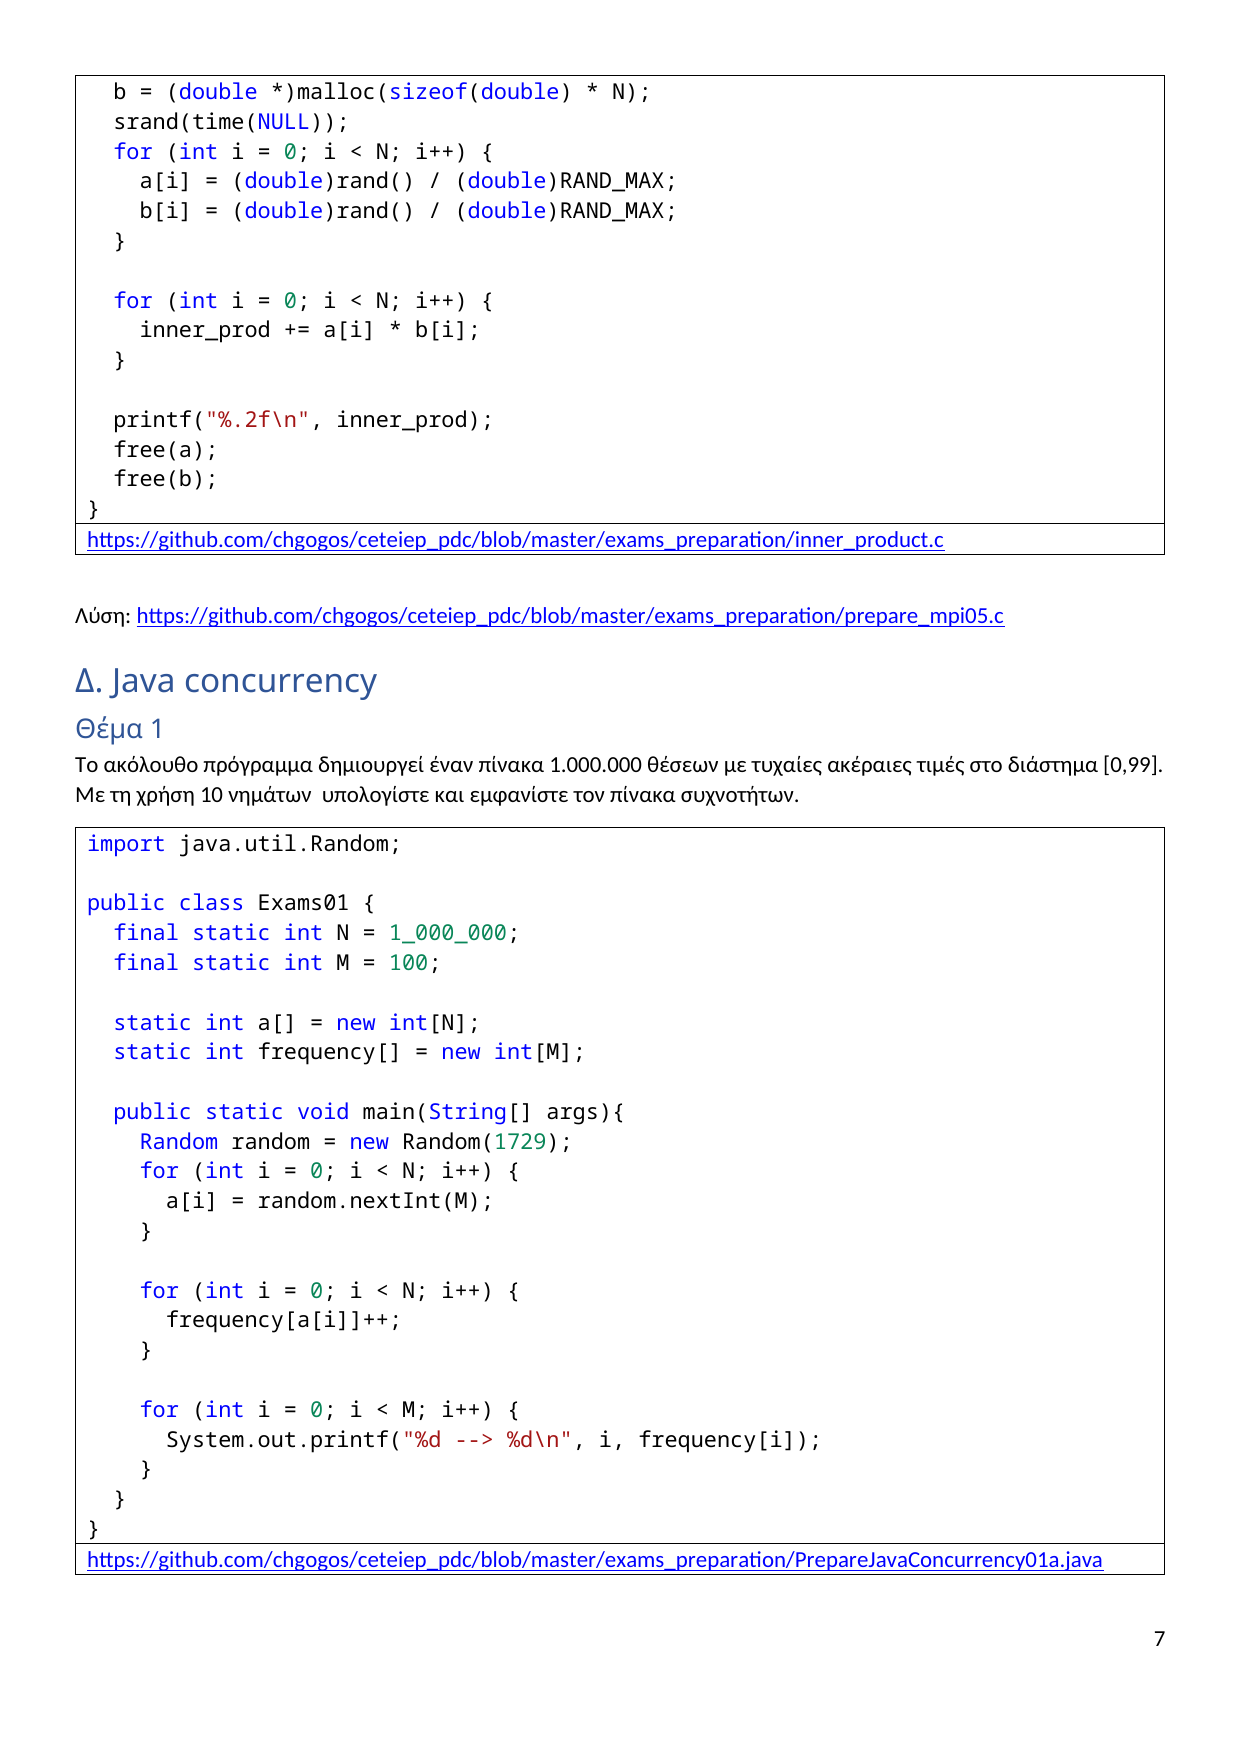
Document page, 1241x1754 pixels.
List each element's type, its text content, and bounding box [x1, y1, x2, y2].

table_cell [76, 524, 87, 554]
text Το ακόλουθο πρόγραμμα δημιουργεί έναν πίνακα 1.000.000 θέσεων με τυχαίες ακέραιες τιμές στο διάστημα [0,99]. Με τη χρήση 10 νημάτων υπολογίστε και εμφανίστε τον πίνακα συχνοτήτων. [75, 750, 1165, 808]
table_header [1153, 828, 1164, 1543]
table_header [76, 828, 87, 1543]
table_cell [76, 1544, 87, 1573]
text Λύση: https://github.com/chgogos/ceteiep_pdc/blob/master/exams_preparation/prepare_mpi05.c [75, 602, 1165, 629]
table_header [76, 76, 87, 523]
subtitle Θέμα 1 [75, 710, 1165, 747]
subtitle Δ. Java concurrency [75, 657, 1165, 702]
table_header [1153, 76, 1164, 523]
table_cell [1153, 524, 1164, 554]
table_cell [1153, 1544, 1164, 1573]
